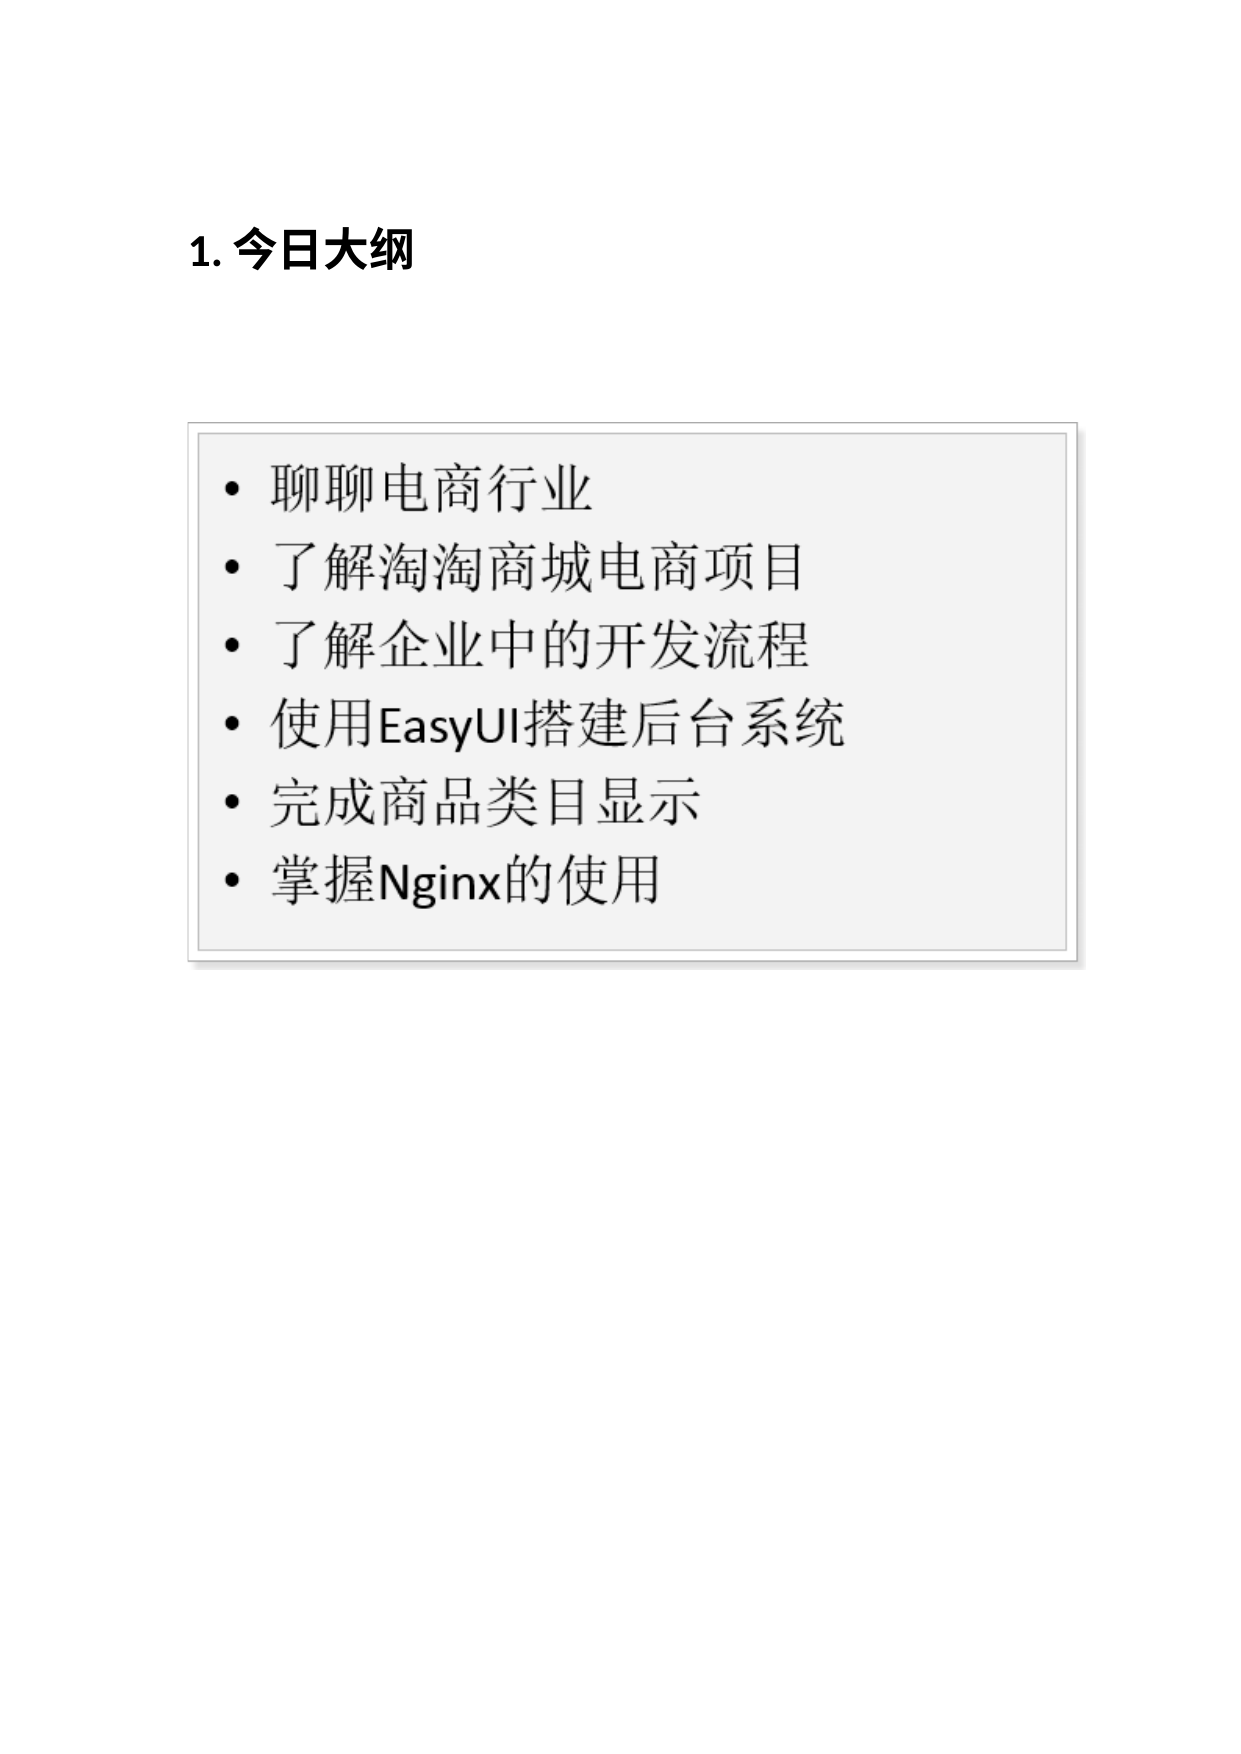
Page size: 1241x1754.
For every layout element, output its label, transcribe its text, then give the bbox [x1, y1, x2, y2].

subtitle 今日大纲 [187, 197, 1053, 295]
picture [187, 422, 1086, 970]
